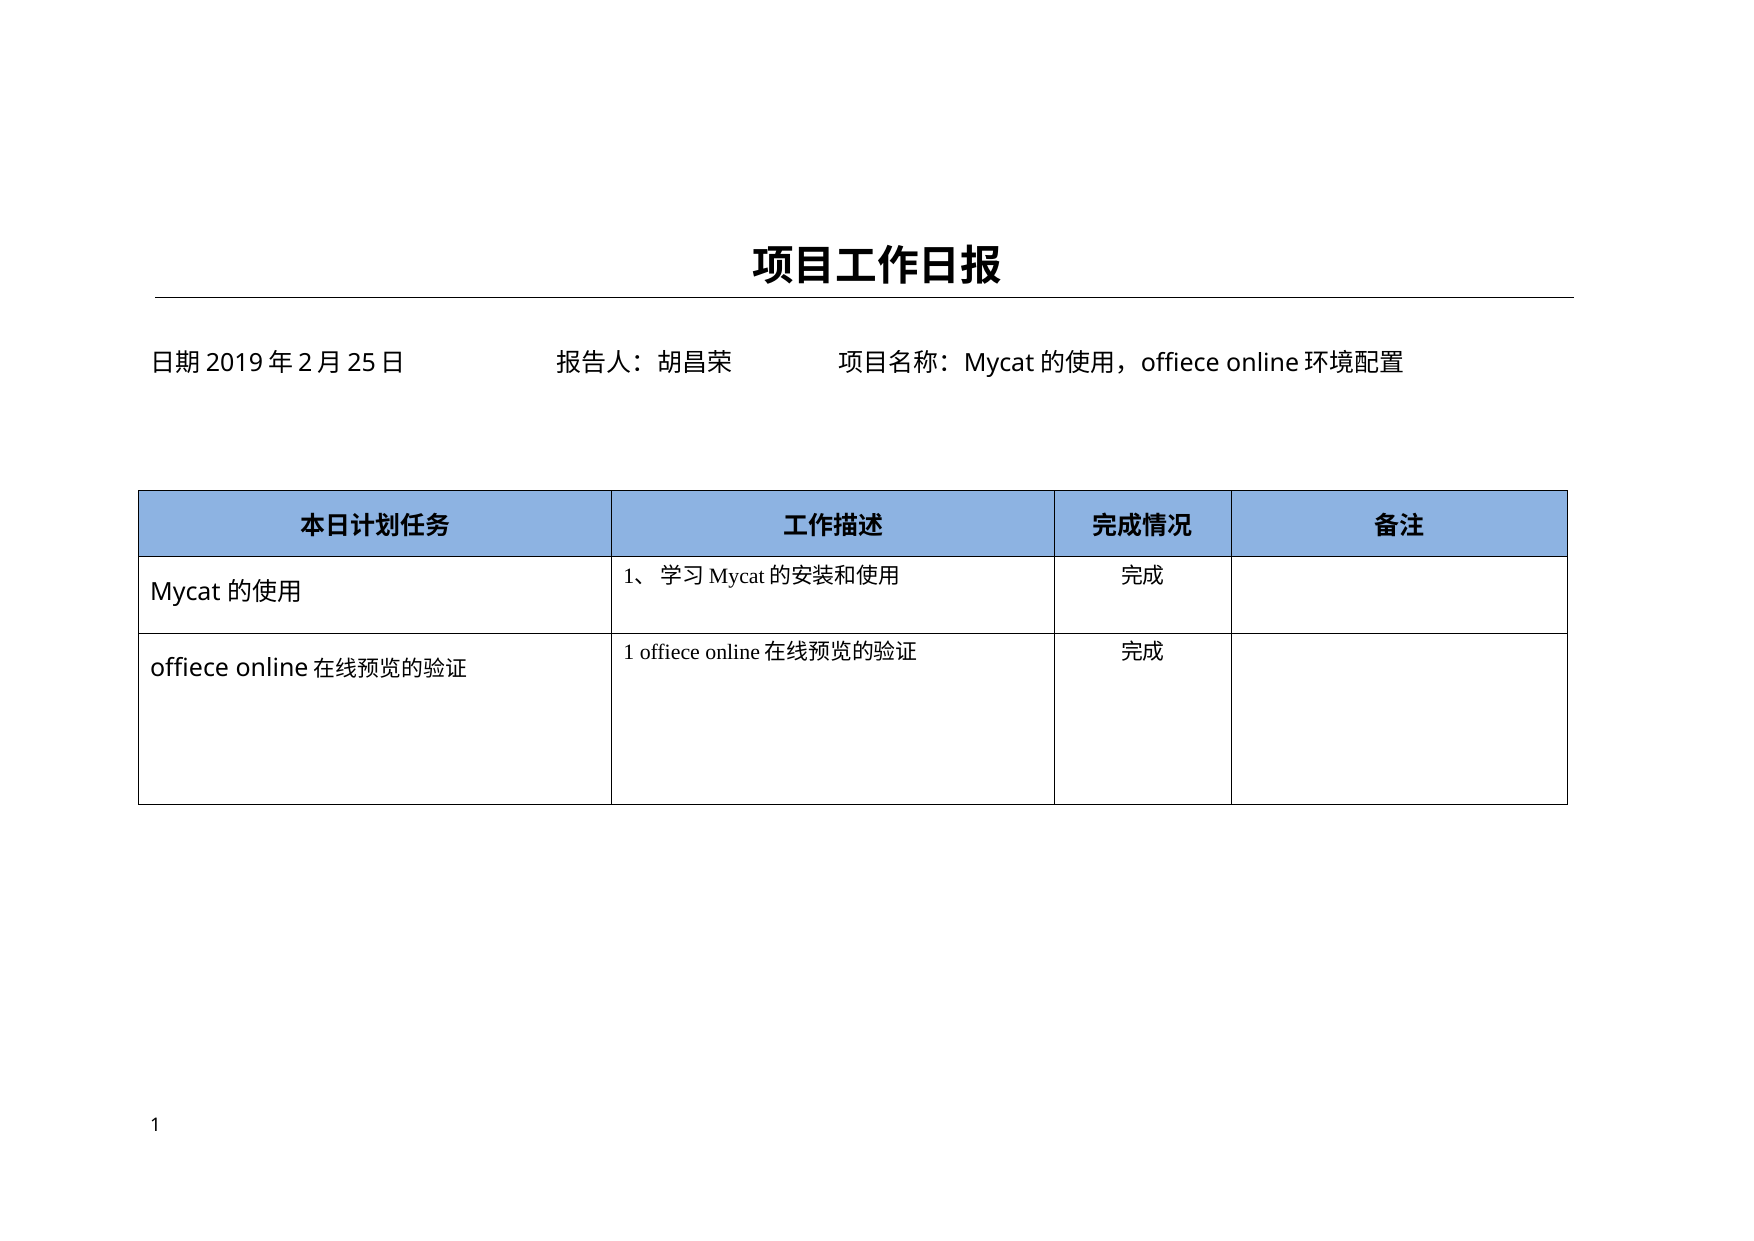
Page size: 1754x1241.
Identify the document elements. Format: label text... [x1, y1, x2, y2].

text 项目工作日报 [150, 230, 1604, 295]
table_cell Mycat 的使用 [139, 557, 611, 633]
table_cell 学习Mycat的安装和使用 [612, 557, 1054, 633]
table_cell 1 offiece online在线预览的验证 [612, 634, 1054, 804]
table_cell offiece online在线预览的验证 [139, 634, 611, 804]
table_cell [1232, 557, 1567, 633]
table_header 备注 [1232, 491, 1567, 556]
table_cell [1232, 634, 1567, 804]
text 日期 2019年2月25日 报告人：胡昌荣 项目名称：Mycat 的使用，offiece online环境配置 [150, 328, 1604, 393]
table_header 完成情况 [1055, 491, 1231, 556]
table_header 工作描述 [612, 491, 1054, 556]
table_header 本日计划任务 [139, 491, 611, 556]
table_cell 完成 [1055, 634, 1231, 804]
table_cell 完成 [1055, 557, 1231, 633]
